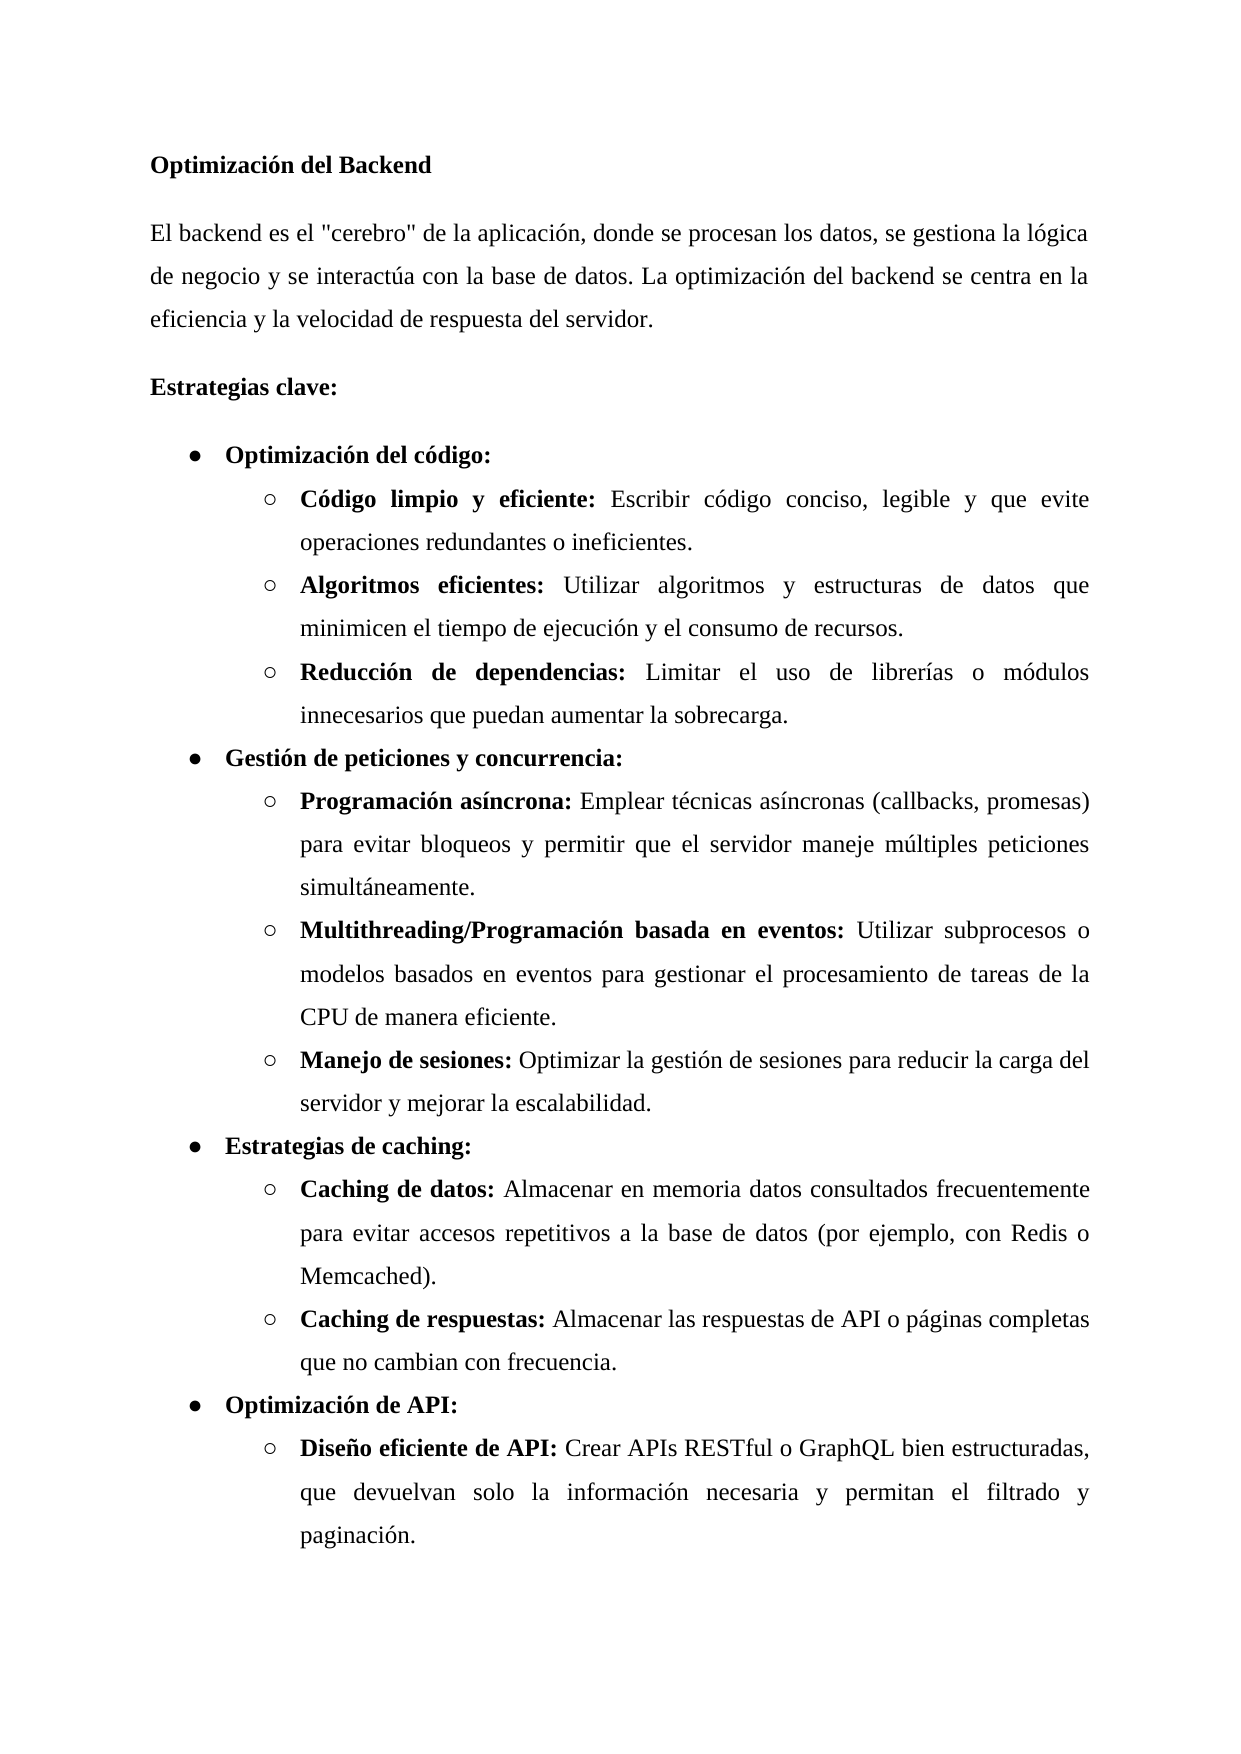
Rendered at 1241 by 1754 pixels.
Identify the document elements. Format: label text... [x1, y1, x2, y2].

list Caching de datos: Almacenar en memoria datos consultados frecuentemente para evitar accesos repetitivos a la base de datos (por ejemplo, con Redis o Memcached). [262, 1174, 1090, 1289]
list Optimización del código: [187, 441, 1090, 469]
list Multithreading/Programación basada en eventos: Utilizar subprocesos o modelos basados en eventos para gestionar el procesamiento de tareas de la CPU de manera eficiente. [262, 915, 1090, 1031]
list Diseño eficiente de API: Crear APIs RESTful o GraphQL bien estructuradas, que devuelvan solo la información necesaria y permitan el filtrado y paginación. [262, 1433, 1090, 1548]
list Estrategias de caching: [187, 1131, 1090, 1160]
text El backend es el "cerebro" de la aplicación, donde se procesan los datos, se gestiona la lógica de negocio y se interactúa con la base de datos. La optimización del backend se centra en la eficiencia y la velocidad de respuesta del servidor. [150, 218, 1090, 333]
list Algoritmos eficientes: Utilizar algoritmos y estructuras de datos que minimicen el tiempo de ejecución y el consumo de recursos. [262, 570, 1090, 642]
list Código limpio y eficiente: Escribir código conciso, legible y que evite operaciones redundantes o ineficientes. [262, 484, 1090, 556]
list Gestión de peticiones y concurrencia: [187, 743, 1090, 772]
list Optimización de API: [187, 1390, 1090, 1419]
list Programación asíncrona: Emplear técnicas asíncronas (callbacks, promesas) para evitar bloqueos y permitir que el servidor maneje múltiples peticiones simultáneamente. [262, 786, 1090, 901]
list Caching de respuestas: Almacenar las respuestas de API o páginas completas que no cambian con frecuencia. [262, 1304, 1090, 1376]
text Estrategias clave: [150, 372, 1090, 401]
list Manejo de sesiones: Optimizar la gestión de sesiones para reducir la carga del servidor y mejorar la escalabilidad. [262, 1045, 1090, 1117]
subtitle Optimización del Backend [150, 150, 1090, 179]
list Reducción de dependencias: Limitar el uso de librerías o módulos innecesarios que puedan aumentar la sobrecarga. [262, 656, 1090, 728]
